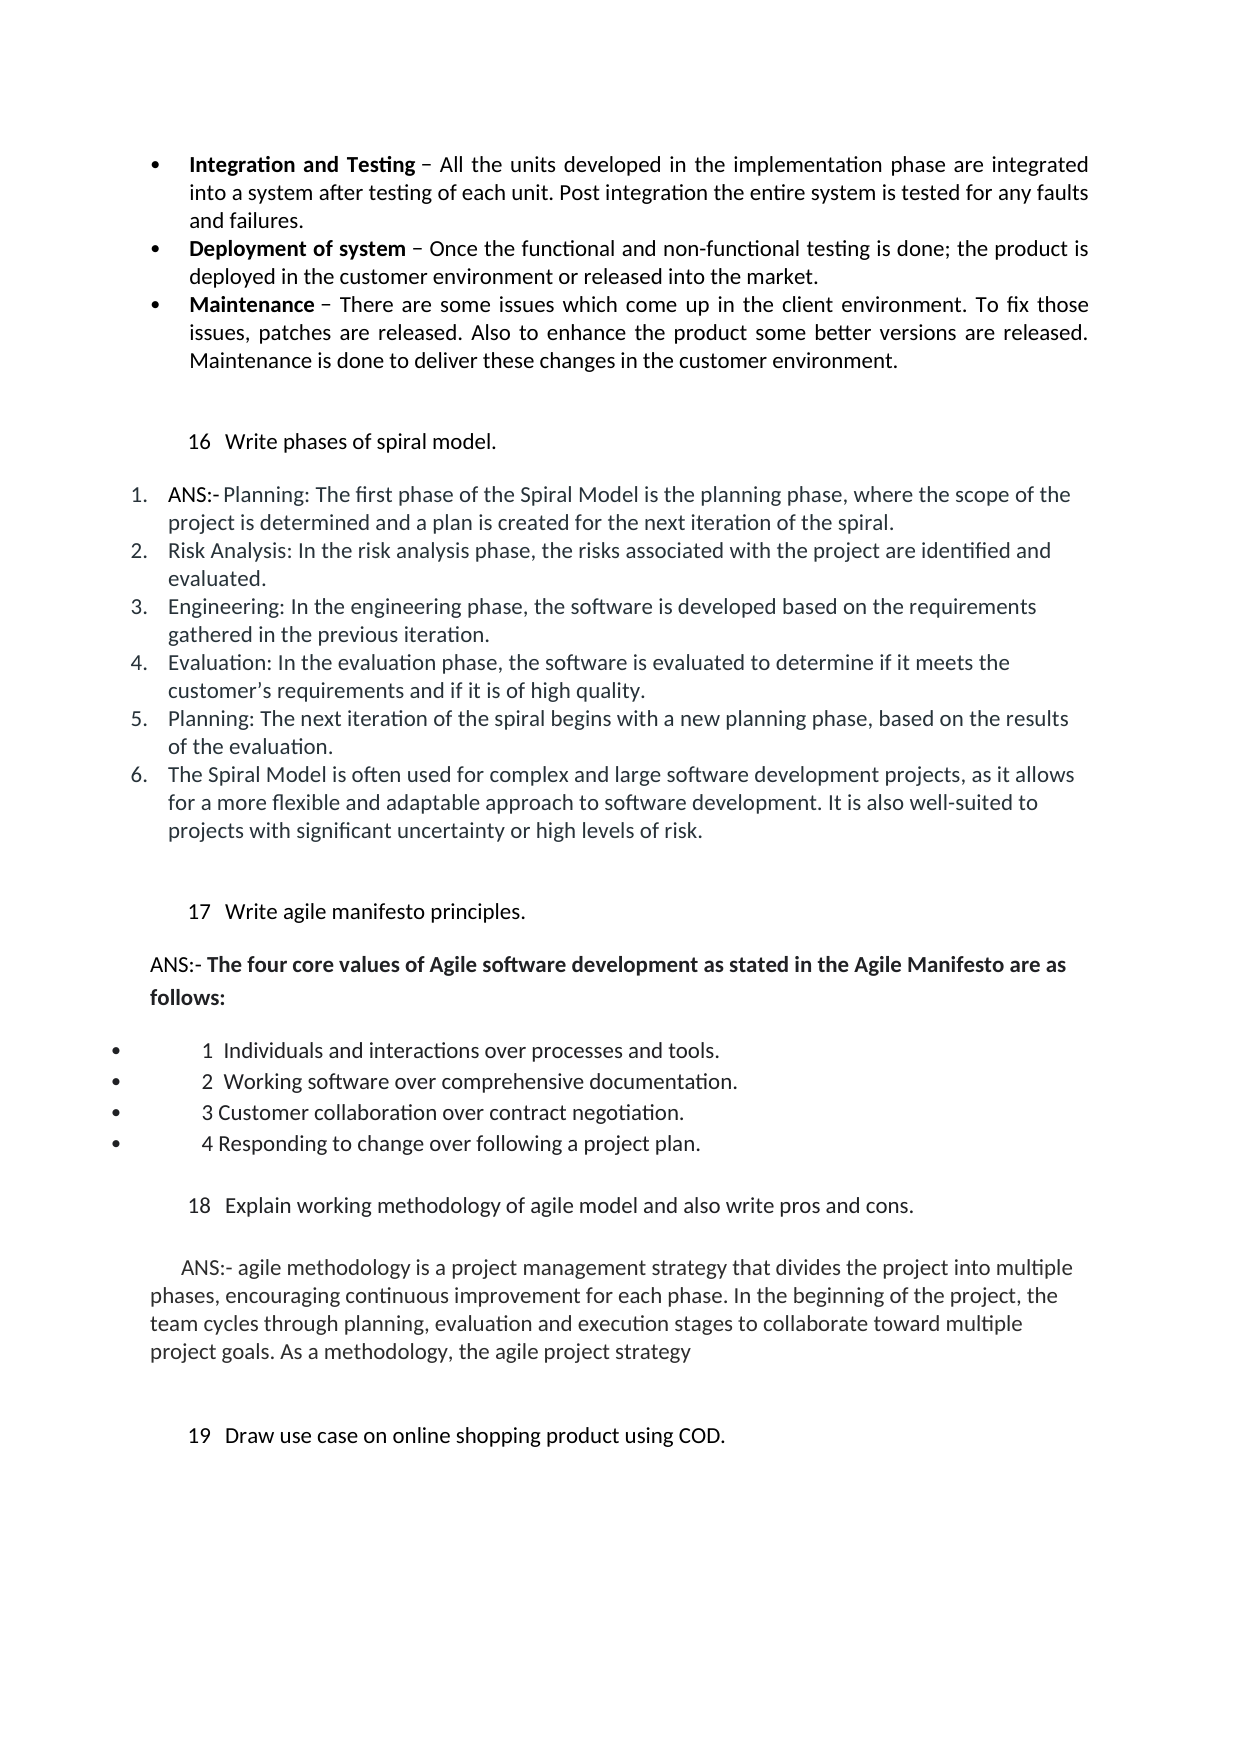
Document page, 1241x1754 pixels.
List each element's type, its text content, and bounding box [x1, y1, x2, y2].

list 1 Individuals and interactions over processes and tools. [112, 1036, 1090, 1064]
list Evaluation: In the evaluation phase, the software is evaluated to determine if it meets the customer’s requirements and if it is of high quality. [130, 648, 1090, 704]
text ANS:- The four core values of Agile software development as stated in the Agile Manifesto are as follows: [150, 951, 1090, 1011]
list Deployment of system − Once the functional and non-functional testing is done; the product is deployed in the customer environment or released into the market. [152, 234, 1090, 290]
list Risk Analysis: In the risk analysis phase, the risks associated with the project are identified and evaluated. [130, 536, 1090, 592]
list Draw use case on online shopping product using COD. [187, 1421, 1090, 1449]
list Maintenance − There are some issues which come up in the client environment. To fix those issues, patches are released. Also to enhance the product some better versions are released. Maintenance is done to deliver these changes in the customer environment. [152, 290, 1090, 374]
list 3 Customer collaboration over contract negotiation. [112, 1098, 1090, 1126]
list Explain working methodology of agile model and also write pros and cons. [187, 1191, 1090, 1219]
text ANS:- agile methodology is a project management strategy that divides the project into multiple phases, encouraging continuous improvement for each phase. In the beginning of the project, the team cycles through planning, evaluation and execution stages to collaborate toward multiple project goals. As a methodology, the agile project strategy [150, 1253, 1090, 1365]
list Integration and Testing − All the units developed in the implementation phase are integrated into a system after testing of each unit. Post integration the entire system is tested for any faults and failures. [152, 150, 1090, 234]
list ANS:- Planning: The first phase of the Spiral Model is the planning phase, where the scope of the project is determined and a plan is created for the next iteration of the spiral. [130, 480, 1090, 536]
list 2 Working software over comprehensive documentation. [112, 1067, 1090, 1095]
list Engineering: In the engineering phase, the software is developed based on the requirements gathered in the previous iteration. [130, 592, 1090, 648]
list Write phases of spiral model. [187, 427, 1090, 455]
list Write agile manifesto principles. [187, 897, 1090, 926]
list Planning: The next iteration of the spiral begins with a new planning phase, based on the results of the evaluation. [130, 704, 1090, 760]
list 4 Responding to change over following a project plan. [112, 1129, 1090, 1157]
list The Spiral Model is often used for complex and large software development projects, as it allows for a more flexible and adaptable approach to software development. It is also well-suited to projects with significant uncertainty or high levels of risk. [130, 760, 1090, 844]
